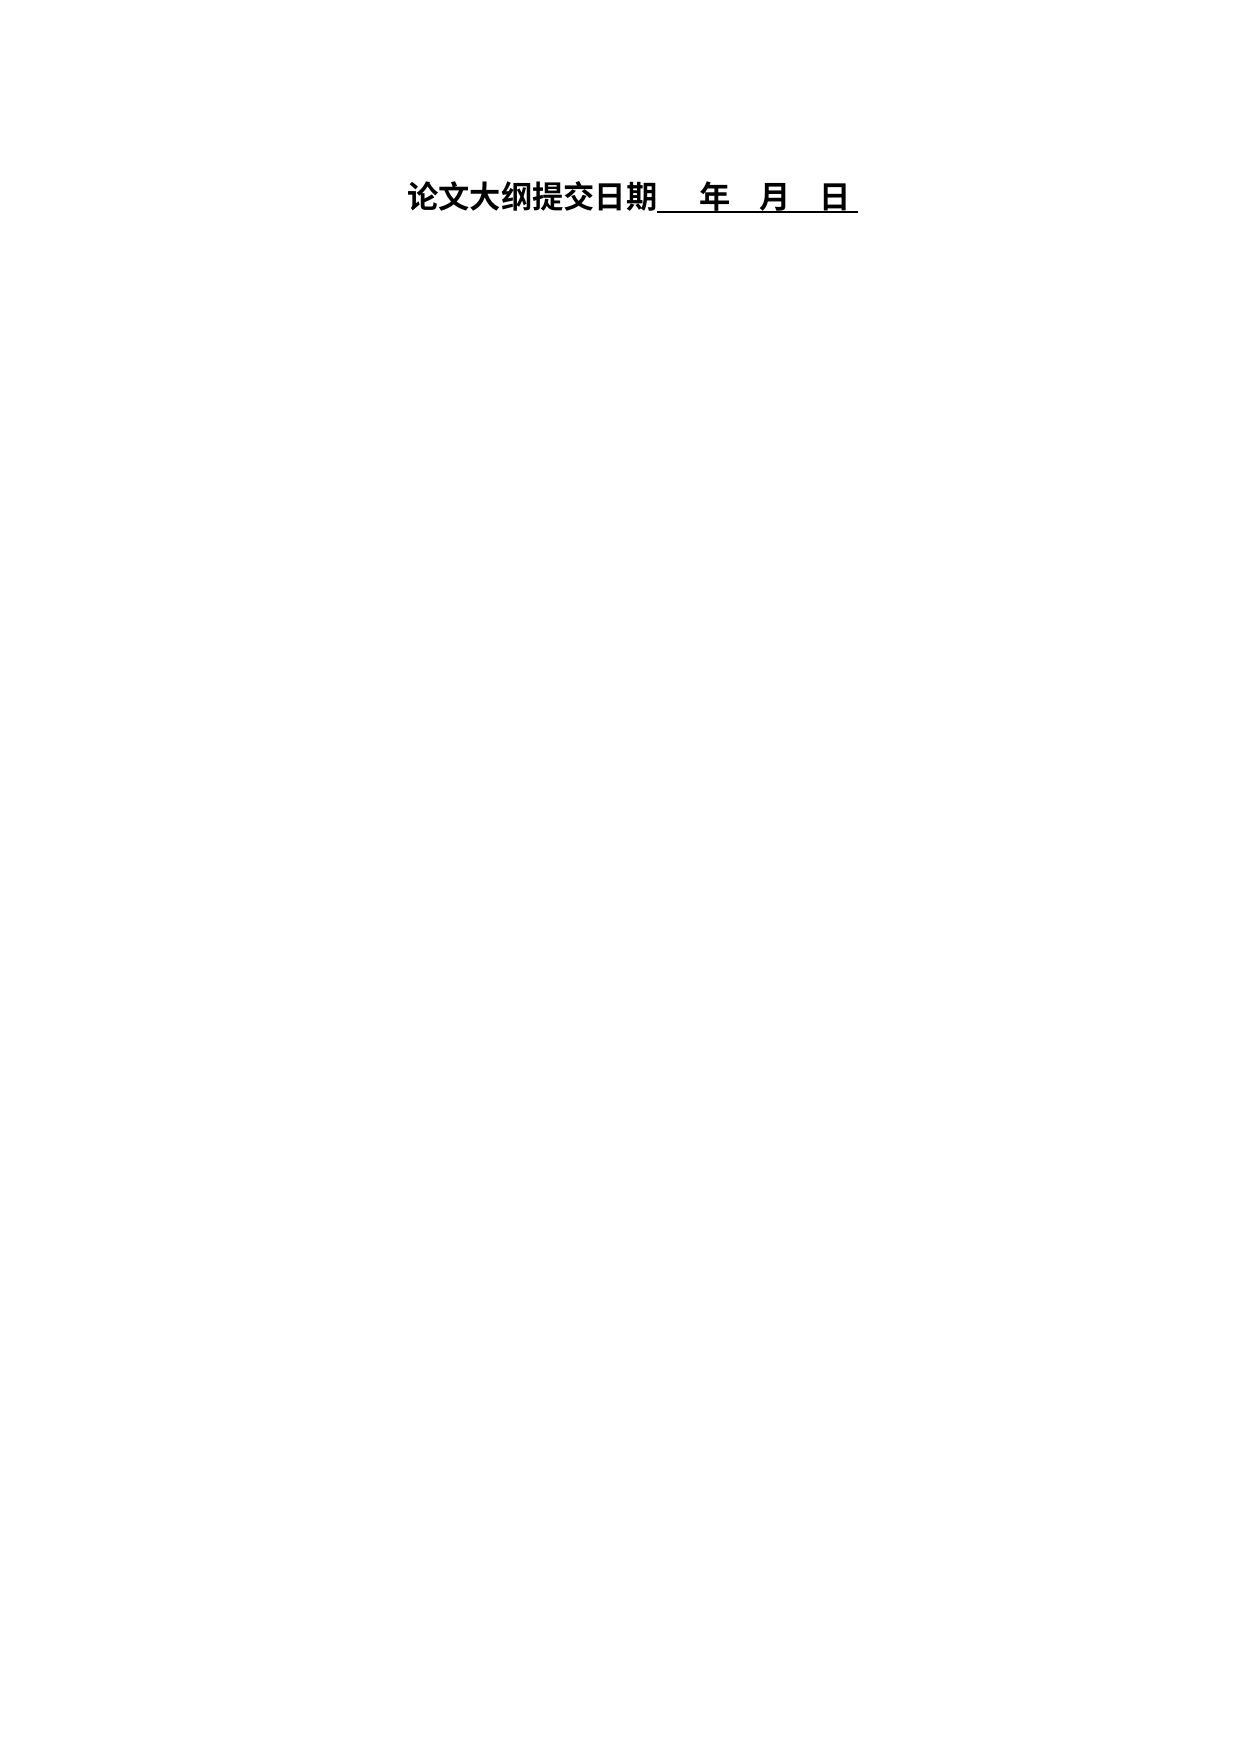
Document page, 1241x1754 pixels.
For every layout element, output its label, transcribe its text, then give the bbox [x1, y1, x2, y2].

text 论文大纲提交日期 年 月 日 [187, 162, 1053, 227]
